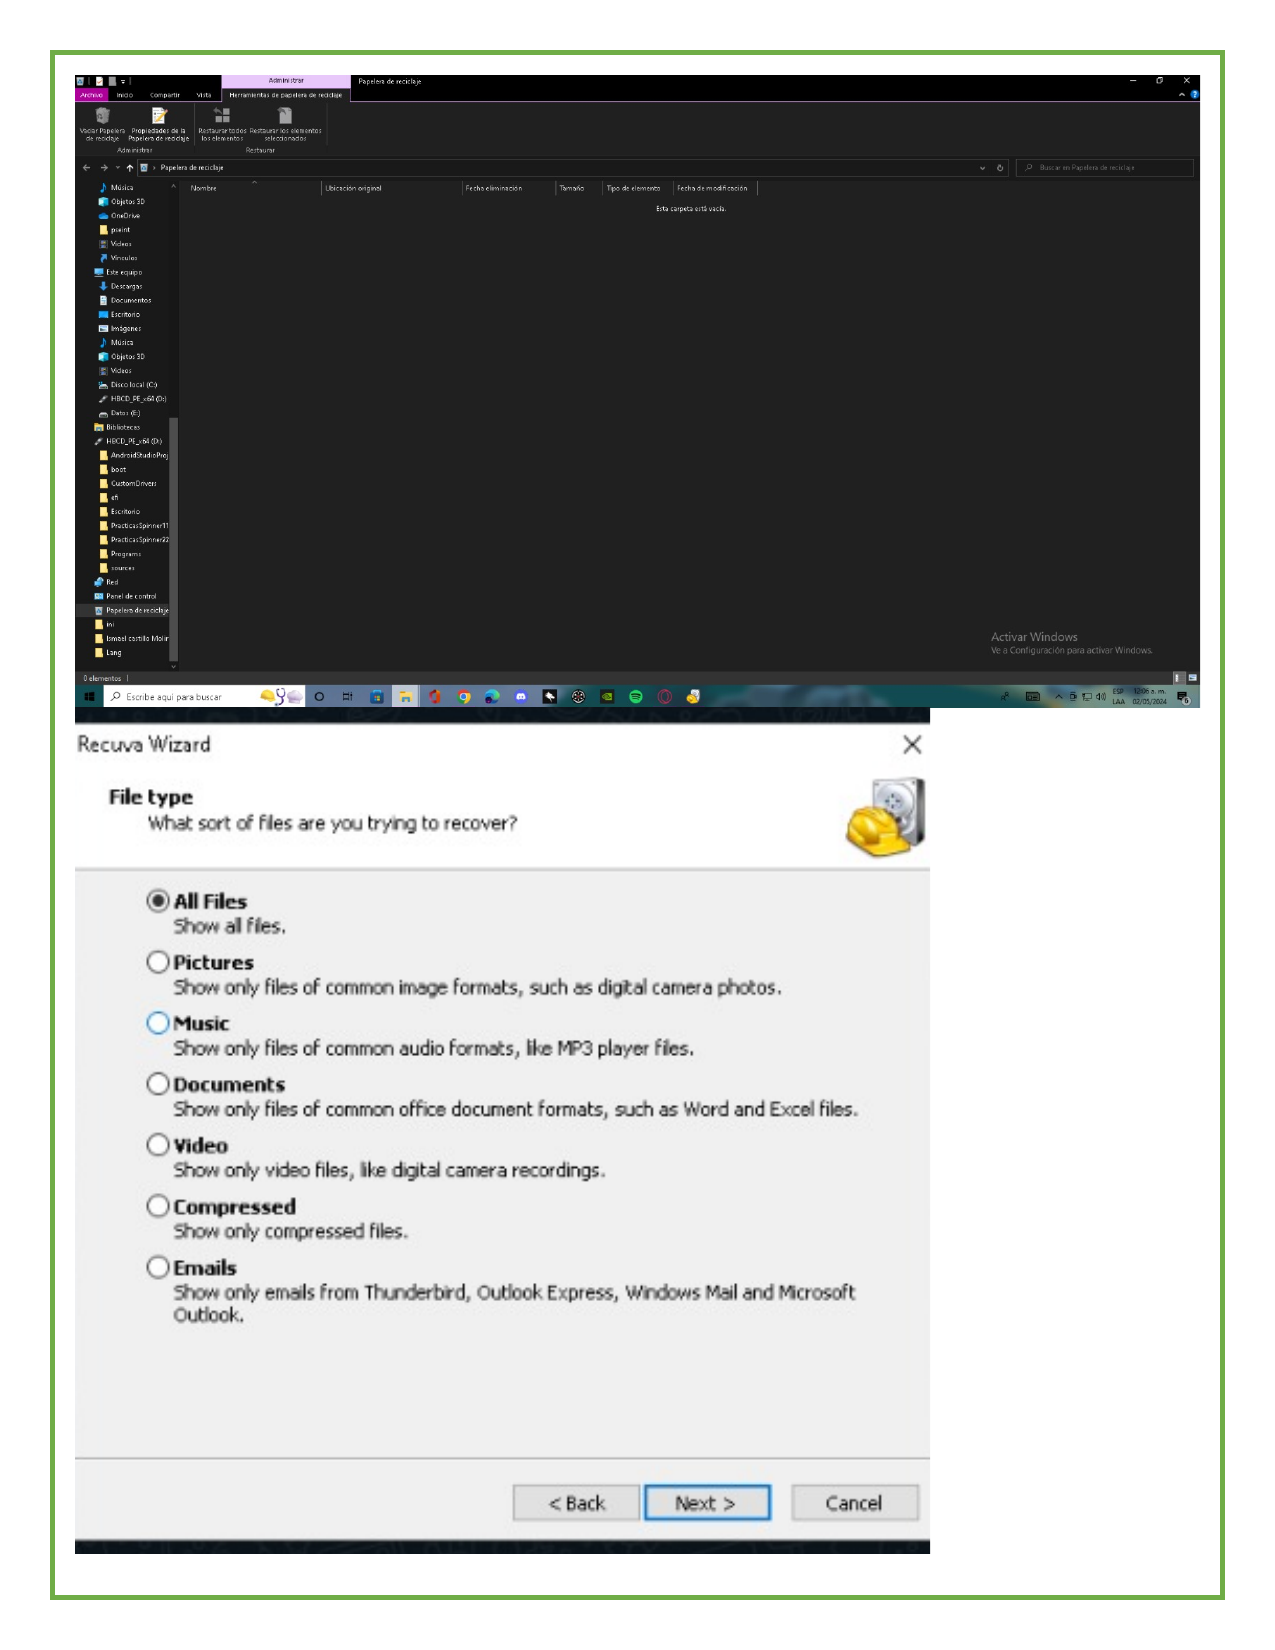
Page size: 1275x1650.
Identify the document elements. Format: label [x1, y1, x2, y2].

picture [75, 75, 1200, 1554]
